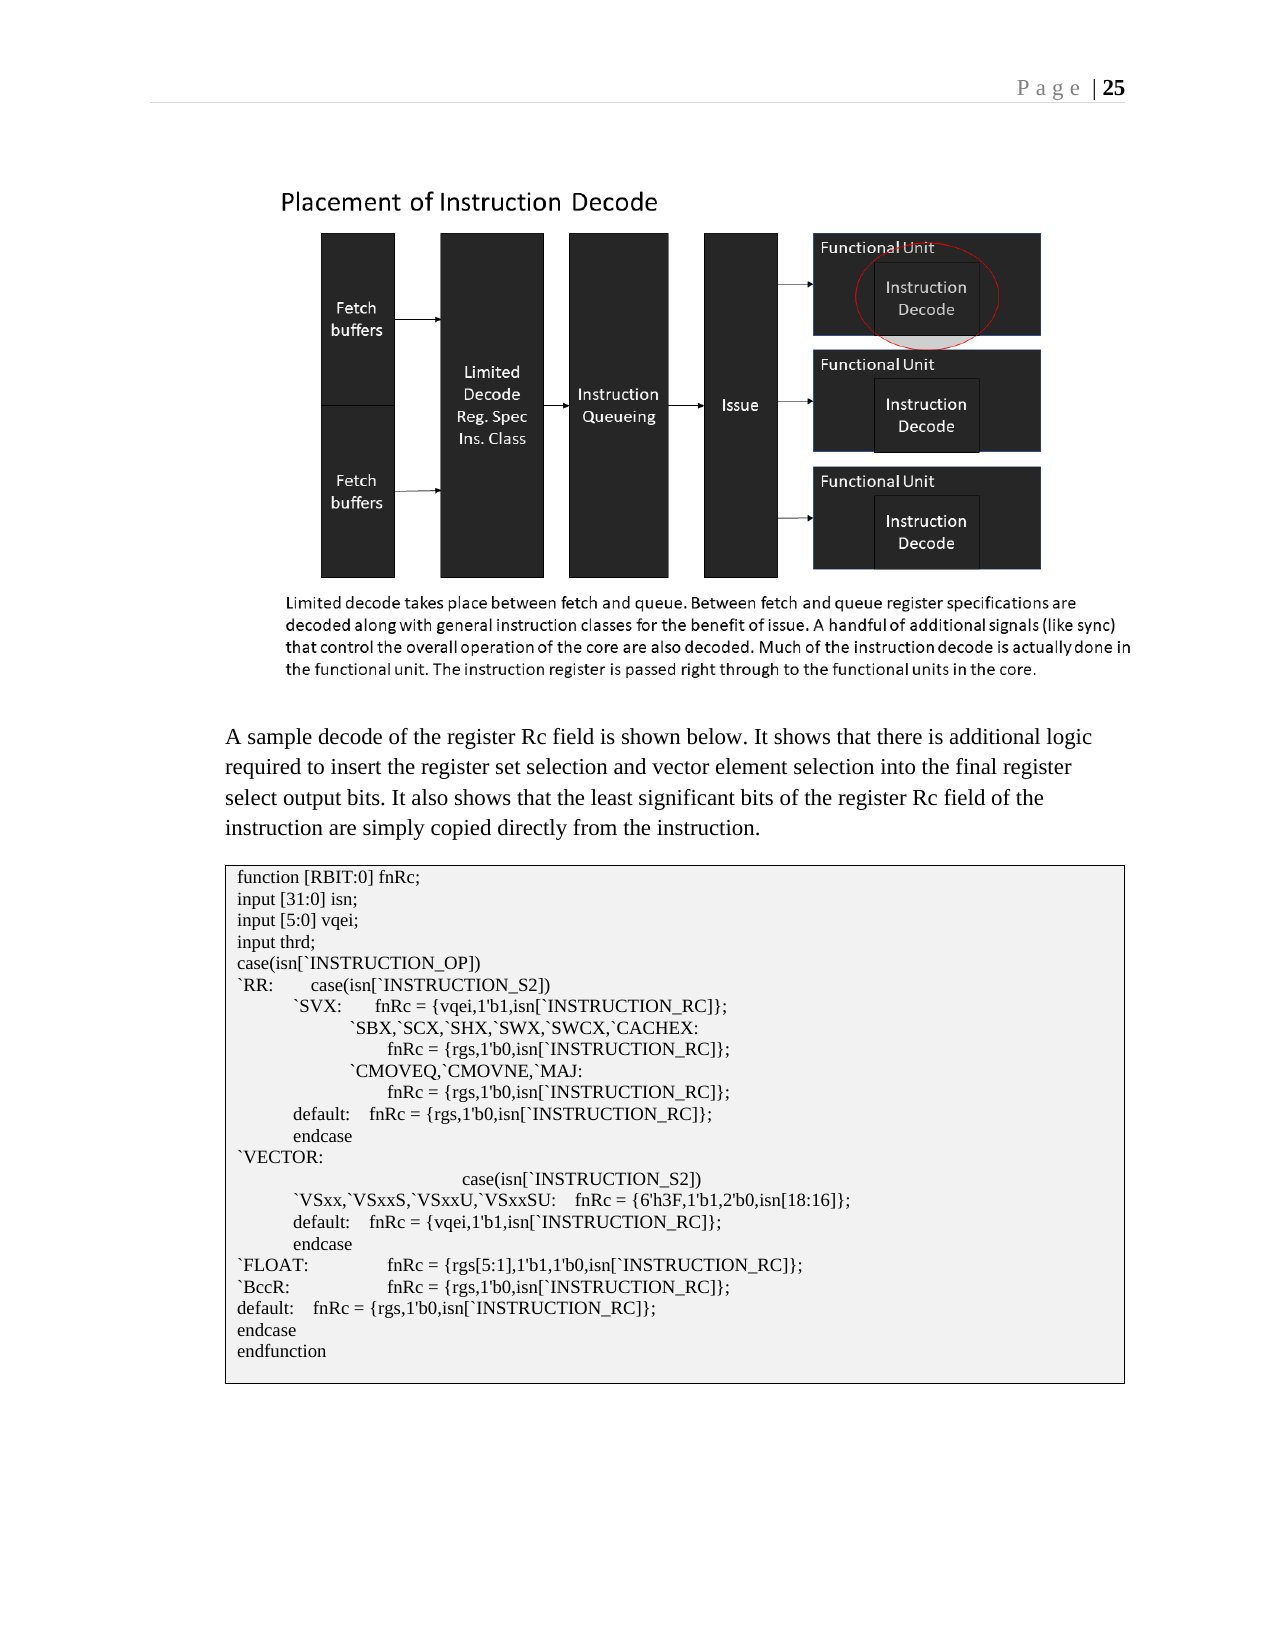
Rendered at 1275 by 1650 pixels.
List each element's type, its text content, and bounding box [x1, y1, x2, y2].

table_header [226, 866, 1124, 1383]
picture [225, 150, 1200, 699]
text A sample decode of the register Rc field is shown below. It shows that there is additional logic required to insert the register set selection and vector element selection into the final register select output bits. It also shows that the least significant bits of the register Rc field of the instruction are simply copied directly from the instruction. [225, 723, 1125, 840]
